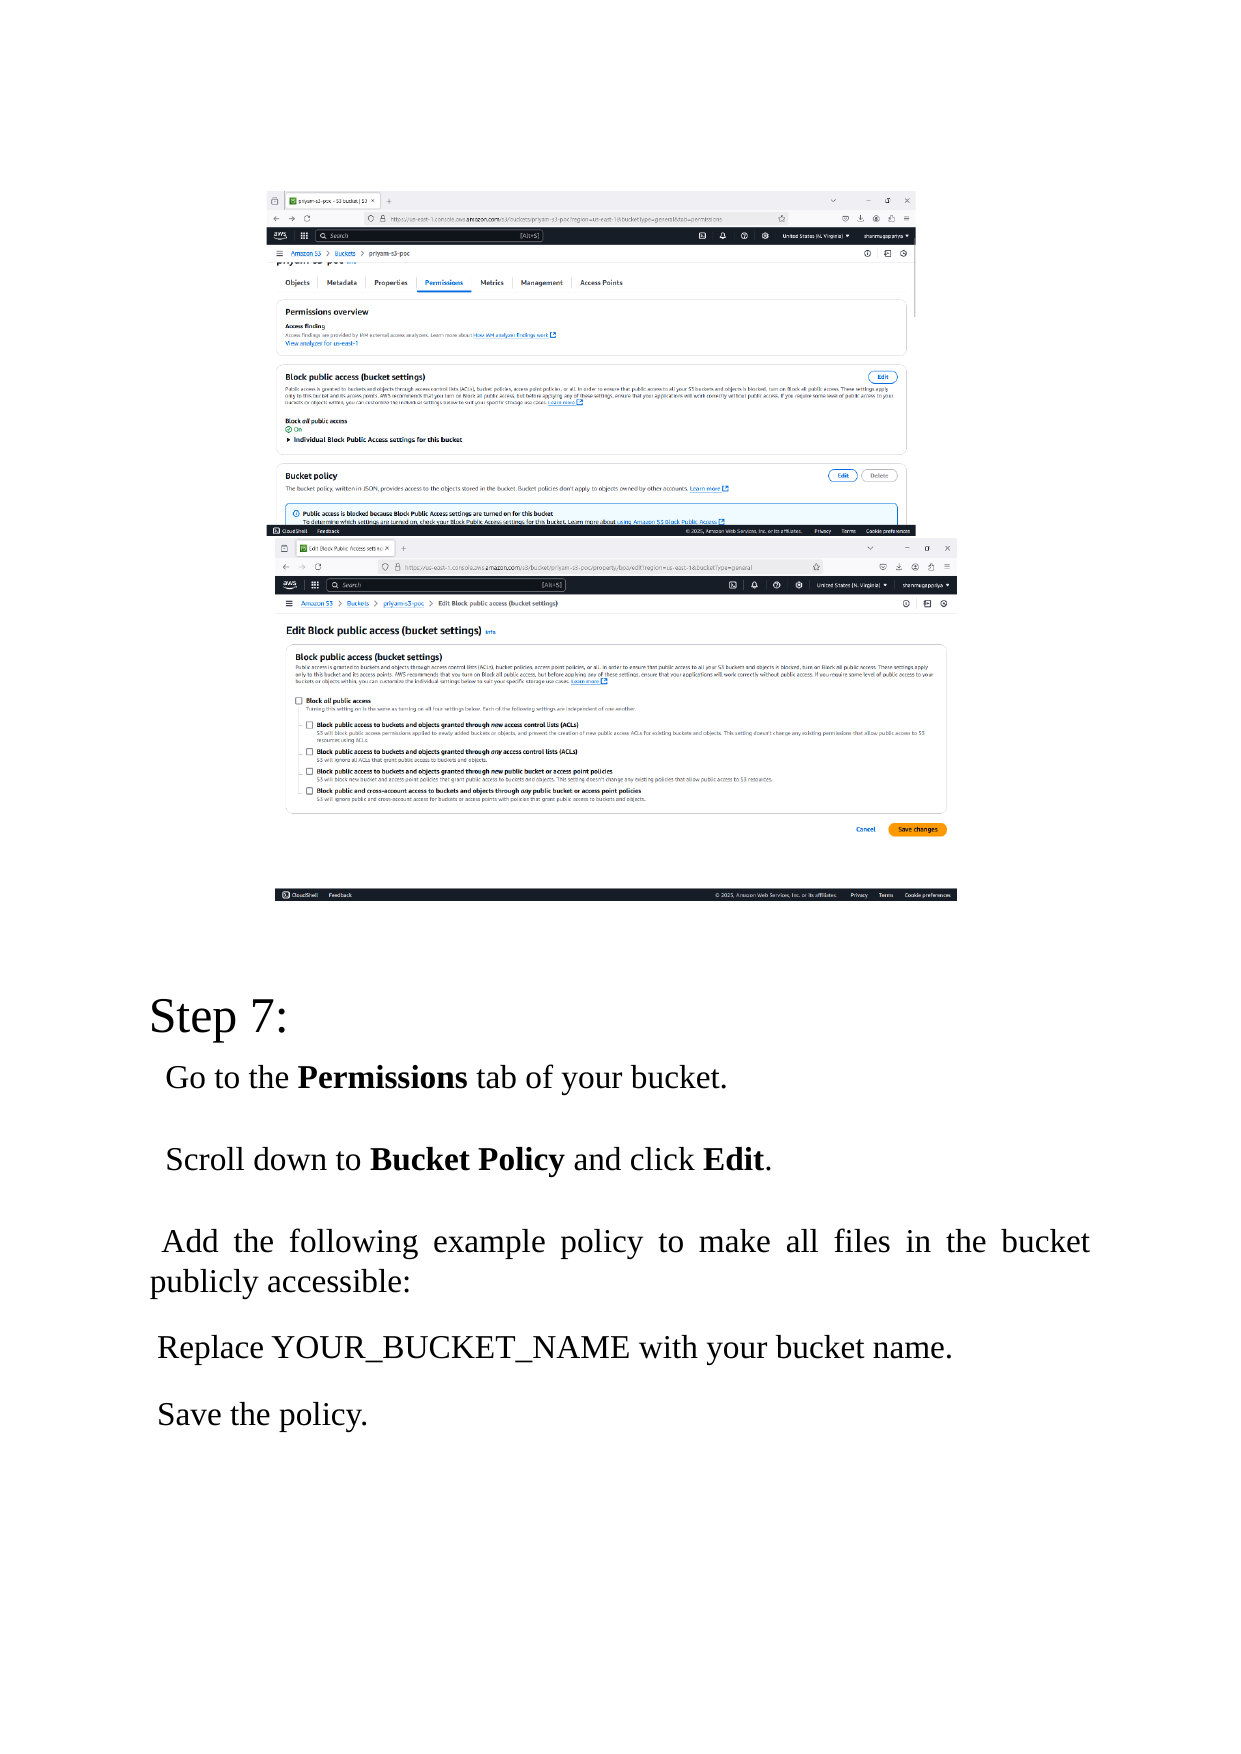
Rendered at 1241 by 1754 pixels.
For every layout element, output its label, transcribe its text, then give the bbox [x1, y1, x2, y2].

picture [275, 538, 957, 901]
text Step 7: [148, 986, 1140, 1043]
text Save the policy. [148, 1394, 1092, 1433]
picture [266, 191, 916, 536]
text Scroll down to Bucket Policy and click Edit. [148, 1139, 1092, 1178]
text Replace YOUR_BUCKET_NAME with your bucket name. [148, 1328, 1092, 1366]
text Go to the Permissions tab of your bucket. [148, 1057, 1092, 1095]
text Add the following example policy to make all files in the bucket publicly accessible: [148, 1222, 1092, 1299]
